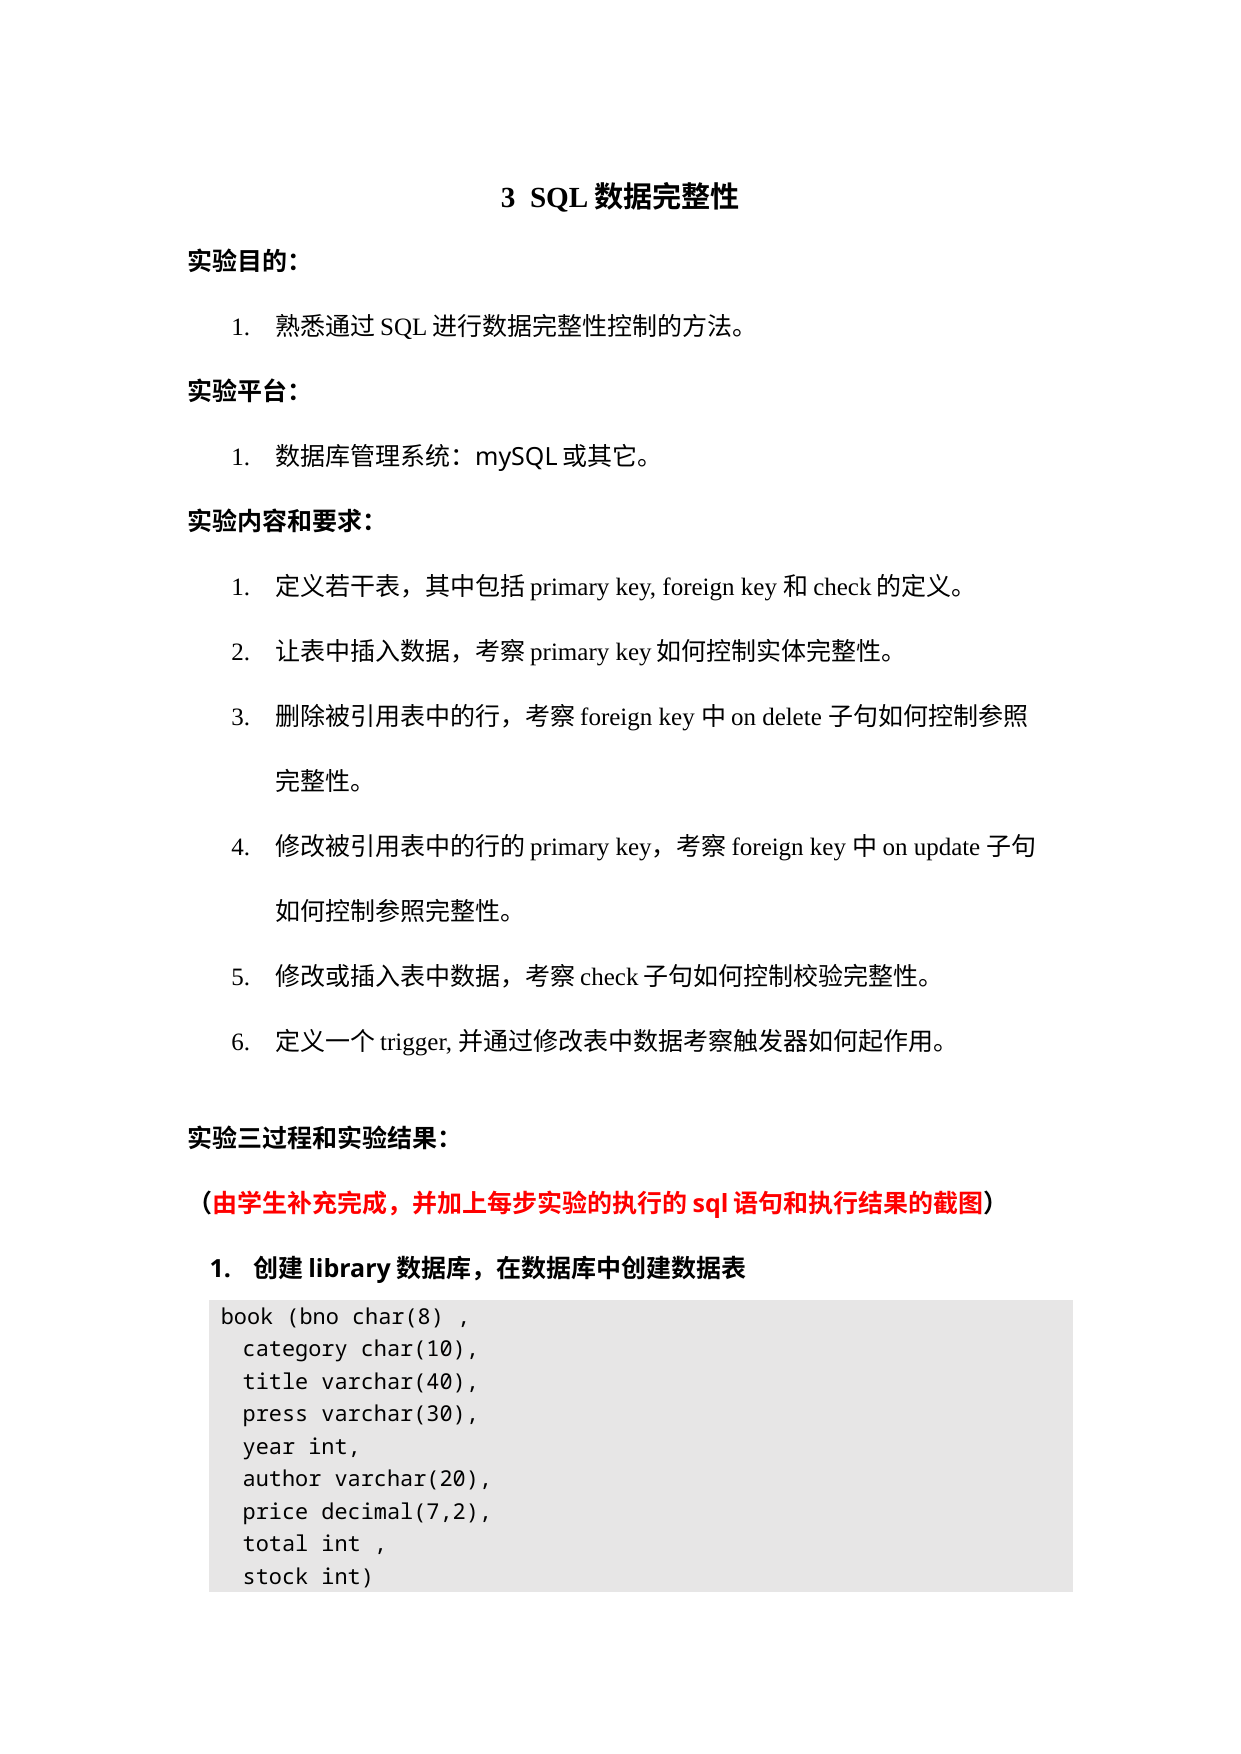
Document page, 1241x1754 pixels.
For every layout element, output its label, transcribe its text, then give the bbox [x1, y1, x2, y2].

list 定义一个trigger, 并通过修改表中数据考察触发器如何起作用。 [231, 1007, 1053, 1072]
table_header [209, 1300, 1073, 1592]
list 删除被引用表中的行，考察foreign key 中on delete 子句如何控制参照完整性。 [231, 682, 1053, 812]
text （由学生补充完成，并加上每步实验的执行的sql语句和执行结果的截图） [187, 1169, 1053, 1234]
list 定义若干表，其中包括primary key, foreign key 和check的定义。 [231, 552, 1053, 617]
text 实验目的： [187, 227, 1053, 292]
text 实验平台： [187, 357, 1053, 422]
list 熟悉通过SQL进行数据完整性控制的方法。 [231, 292, 1053, 357]
list 修改被引用表中的行的primary key，考察foreign key 中on update 子句如何控制参照完整性。 [231, 812, 1053, 942]
list 创建library数据库，在数据库中创建数据表 [209, 1234, 1053, 1299]
text 实验内容和要求： [187, 487, 1053, 552]
text 3 SQL数据完整性 [187, 162, 1053, 227]
list 修改或插入表中数据，考察check子句如何控制校验完整性。 [231, 942, 1053, 1007]
list 让表中插入数据，考察primary key如何控制实体完整性。 [231, 617, 1053, 682]
text 实验三过程和实验结果： [187, 1104, 1053, 1169]
list 数据库管理系统：mySQL或其它。 [231, 422, 1053, 487]
